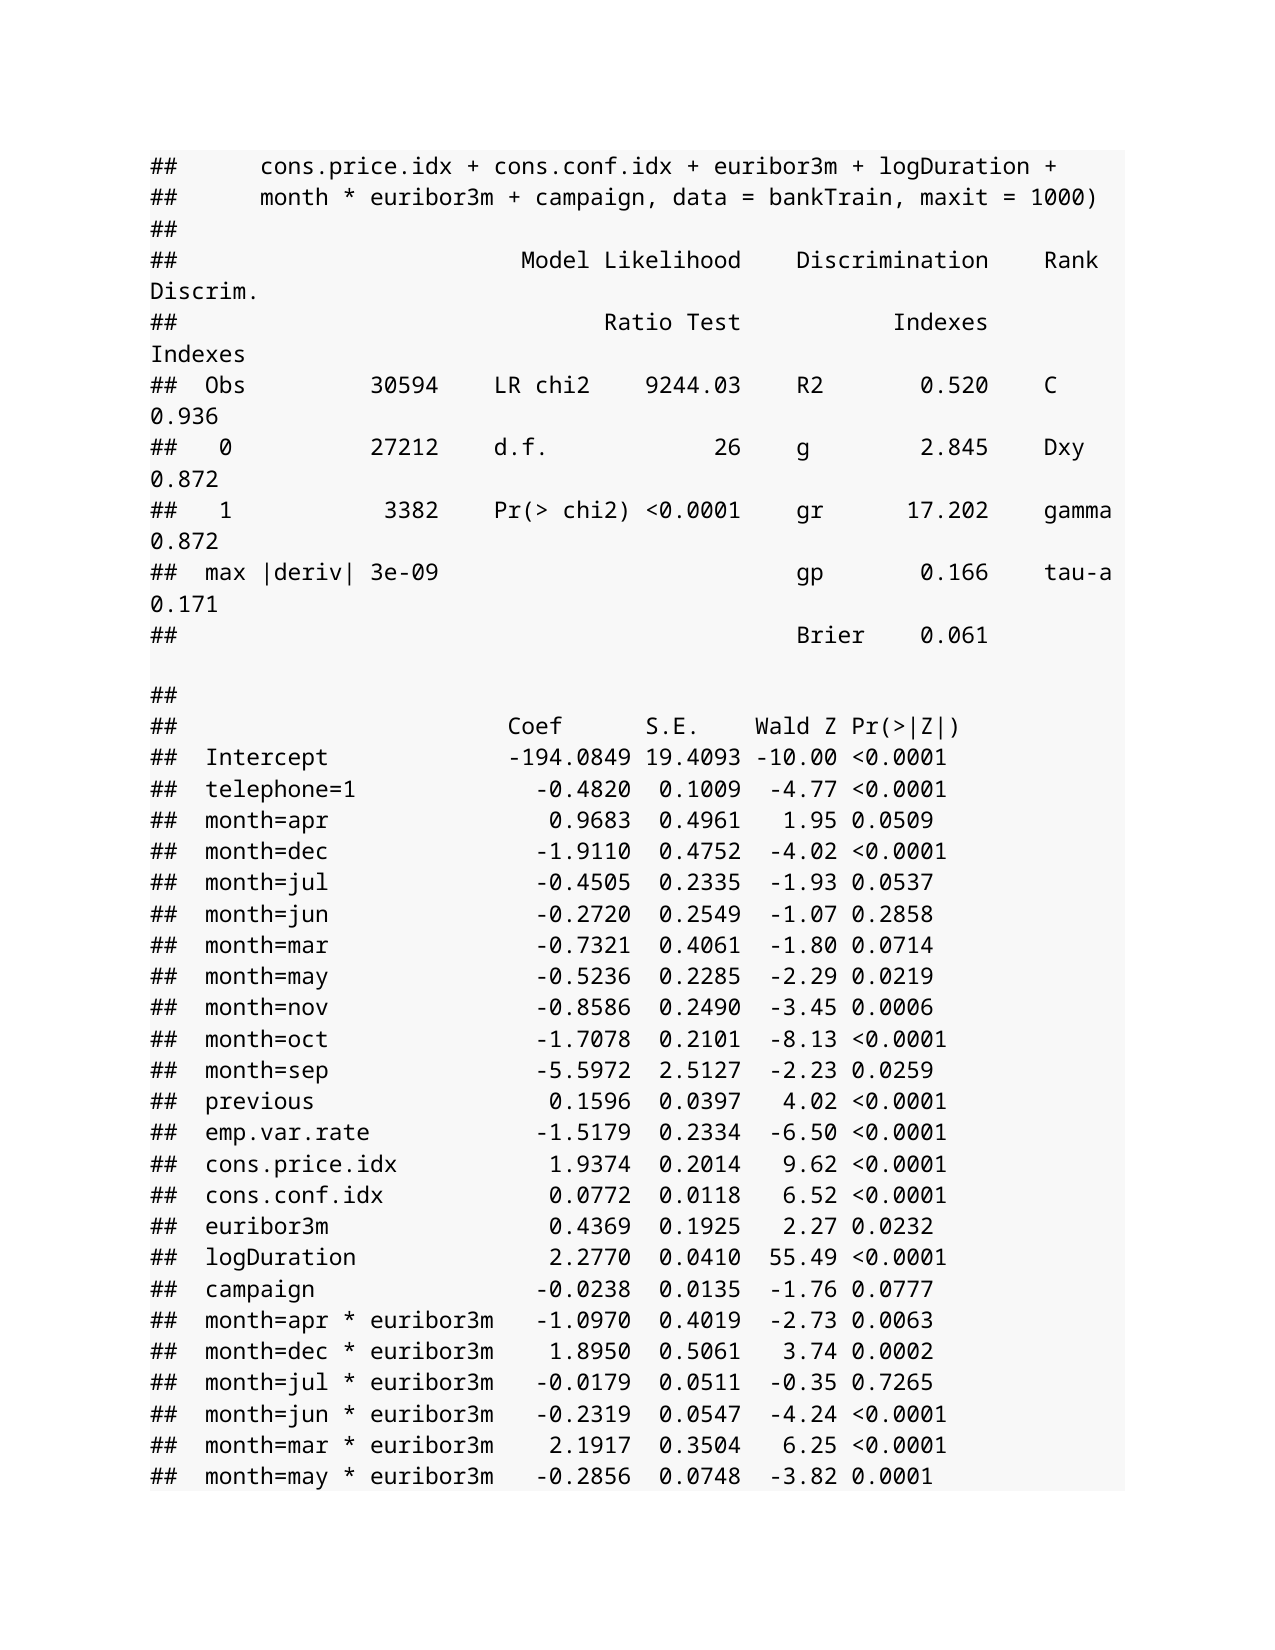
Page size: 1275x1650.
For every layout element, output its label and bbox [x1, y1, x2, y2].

text [150, 150, 1125, 1491]
